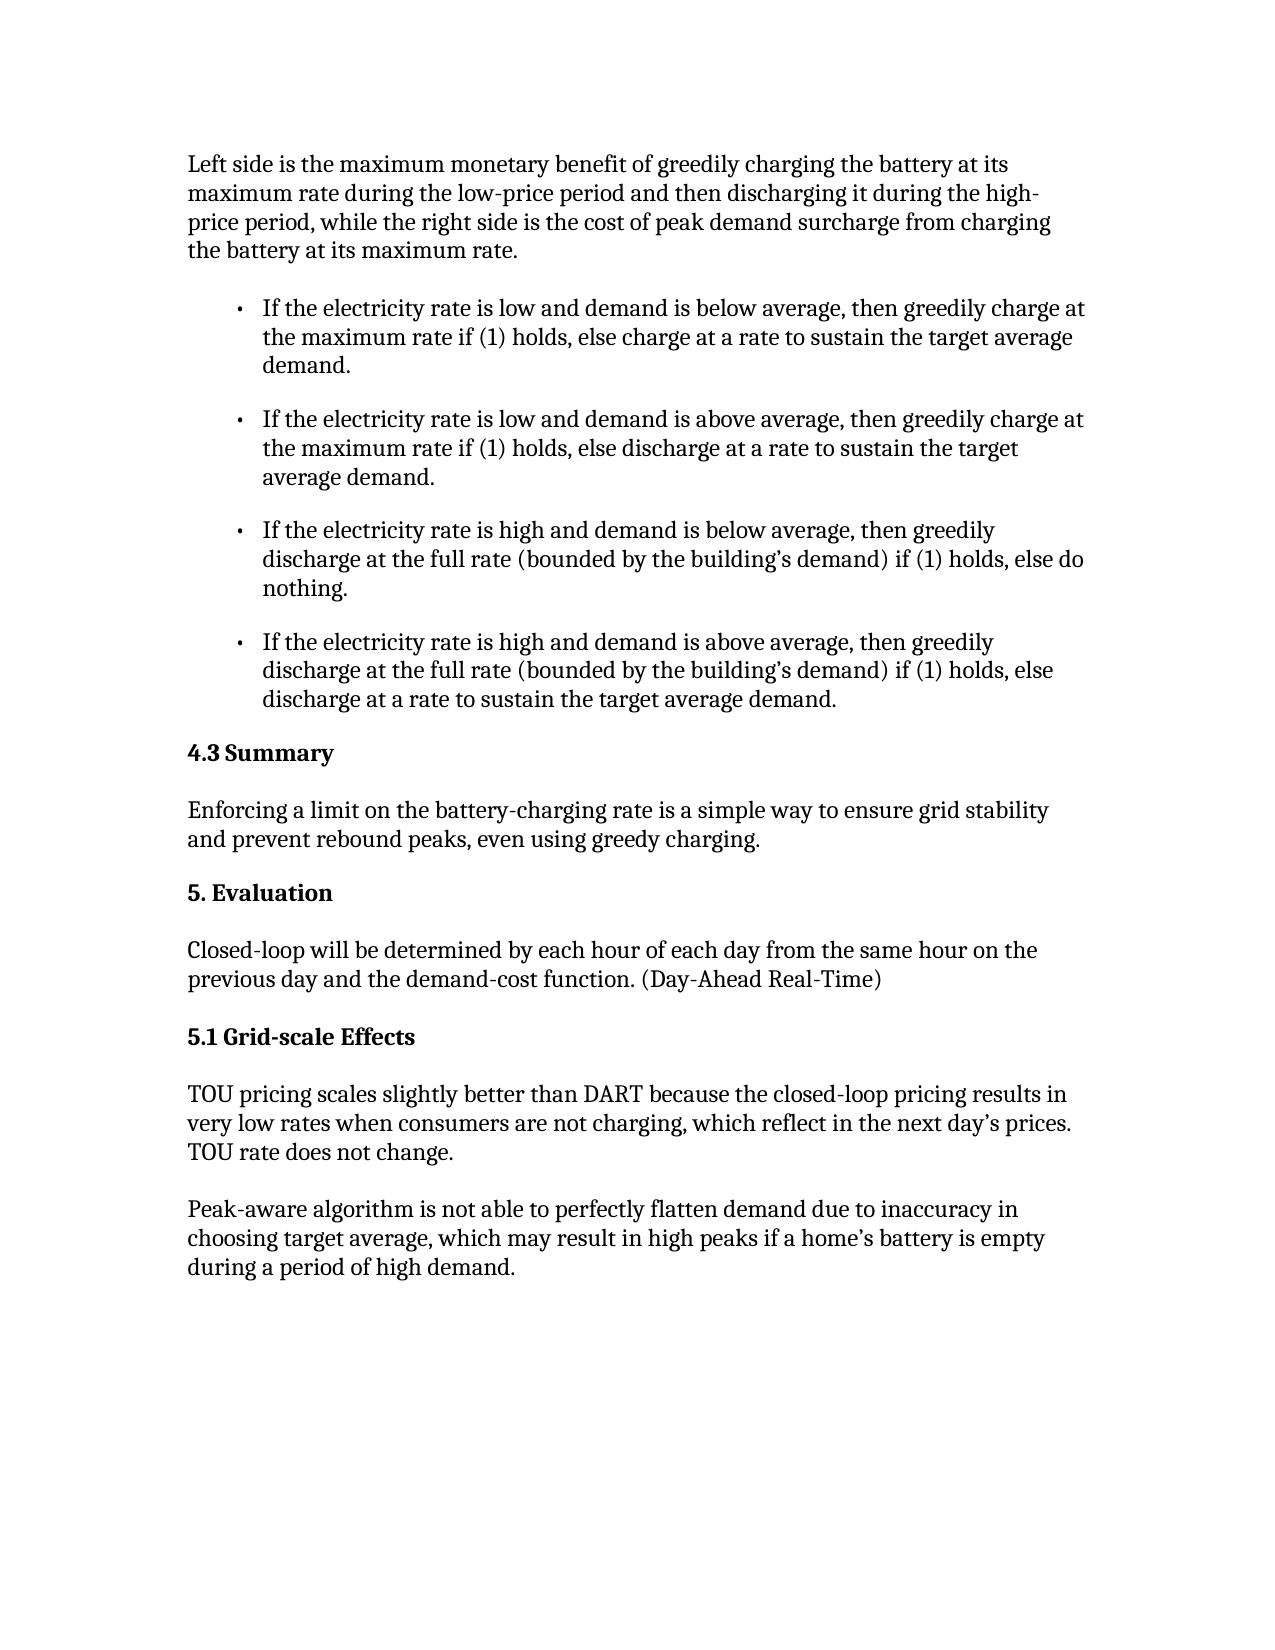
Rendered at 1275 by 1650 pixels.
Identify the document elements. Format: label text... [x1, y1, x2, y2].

text 5. Evaluation [187, 879, 1087, 907]
list If the electricity rate is high and demand is below average, then greedily discharge at the full rate (bounded by the building’s demand) if (1) holds, else do nothing. [234, 516, 1087, 602]
text Peak-aware algorithm is not able to perfectly flatten demand due to inaccuracy in choosing target average, which may result in high peaks if a home’s battery is empty during a period of high demand. [187, 1195, 1087, 1281]
text Closed-loop will be determined by each hour of each day from the same hour on the previous day and the demand-cost function. (Day-Ahead Real-Time) [187, 936, 1087, 994]
text TOU pricing scales slightly better than DART because the closed-loop pricing results in very low rates when consumers are not charging, which reflect in the next day’s prices. TOU rate does not change. [187, 1080, 1087, 1166]
text Left side is the maximum monetary benefit of greedily charging the battery at its maximum rate during the low-price period and then discharging it during the high-price period, while the right side is the cost of peak demand surcharge from charging the battery at its maximum rate. [187, 150, 1087, 265]
text 5.1 Grid-scale Effects [187, 1022, 1087, 1051]
text 4.3 Summary [187, 739, 1087, 767]
list If the electricity rate is low and demand is below average, then greedily charge at the maximum rate if (1) holds, else charge at a rate to sustain the target average demand. [234, 294, 1087, 380]
list If the electricity rate is low and demand is above average, then greedily charge at the maximum rate if (1) holds, else discharge at a rate to sustain the target average demand. [234, 405, 1087, 491]
text Enforcing a limit on the battery-charging rate is a simple way to ensure grid stability and prevent rebound peaks, even using greedy charging. [187, 796, 1087, 854]
list If the electricity rate is high and demand is above average, then greedily discharge at the full rate (bounded by the building’s demand) if (1) holds, else discharge at a rate to sustain the target average demand. [234, 627, 1087, 714]
